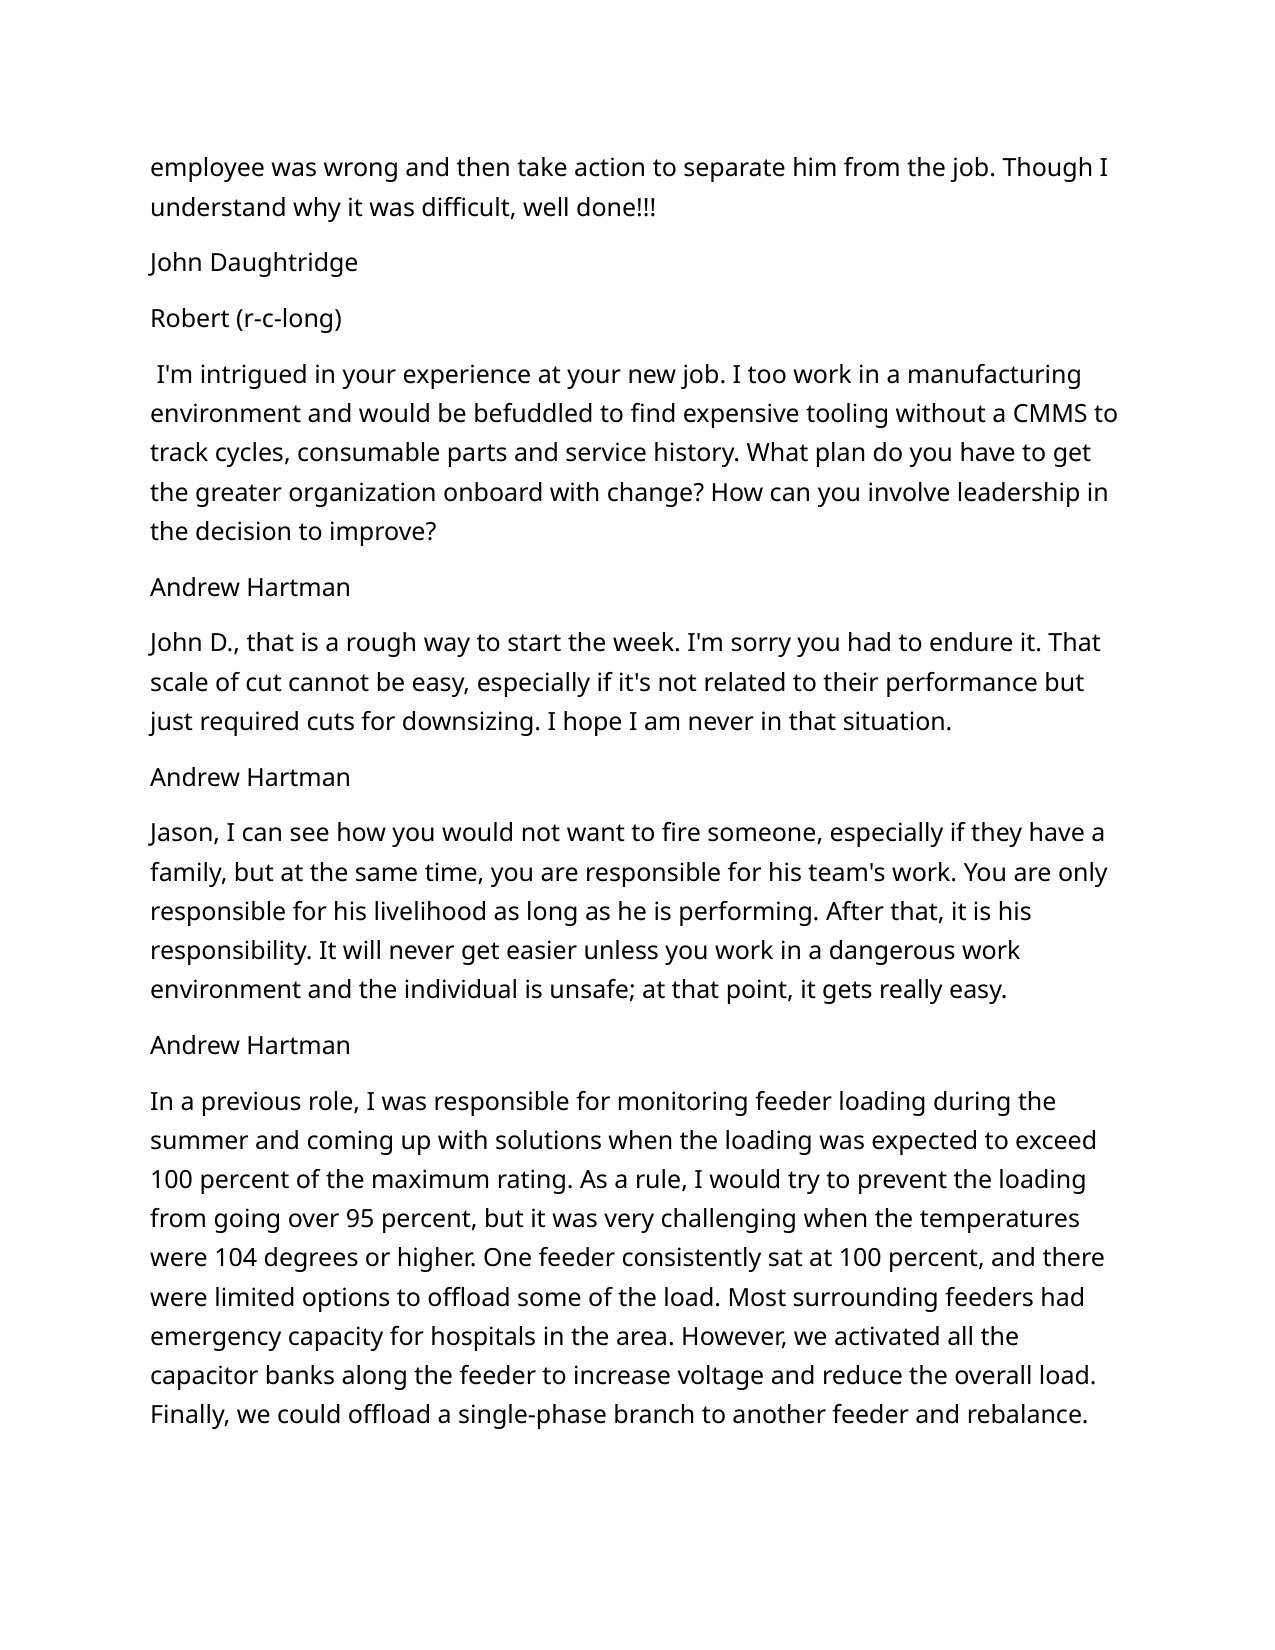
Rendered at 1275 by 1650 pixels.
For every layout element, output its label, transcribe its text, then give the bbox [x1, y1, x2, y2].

text Andrew Hartman [150, 759, 1125, 793]
text I'm intrigued in your experience at your new job. I too work in a manufacturing environment and would be befuddled to find expensive tooling without a CMMS to track cycles, consumable parts and service history. What plan do you have to get the greater organization onboard with change? How can you involve leadership in the decision to improve? [150, 357, 1125, 547]
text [150, 150, 1125, 223]
text Jason, I can see how you would not want to fire someone, especially if they have a family, but at the same time, you are responsible for his team's work. You are only responsible for his livelihood as long as he is performing. After that, it is his responsibility. It will never get easier unless you work in a dangerous work environment and the individual is unsafe; at that point, it gets really easy. [150, 815, 1125, 1006]
text Andrew Hartman [150, 1027, 1125, 1062]
text Andrew Hartman [150, 569, 1125, 603]
text John D., that is a rough way to start the week. I'm sorry you had to endure it. That scale of cut cannot be easy, especially if it's not related to their performance but just required cuts for downsizing. I hope I am never in that situation. [150, 625, 1125, 737]
text John Daughtridge [150, 245, 1125, 279]
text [150, 1083, 1125, 1431]
text Robert (r-c-long) [150, 301, 1125, 335]
